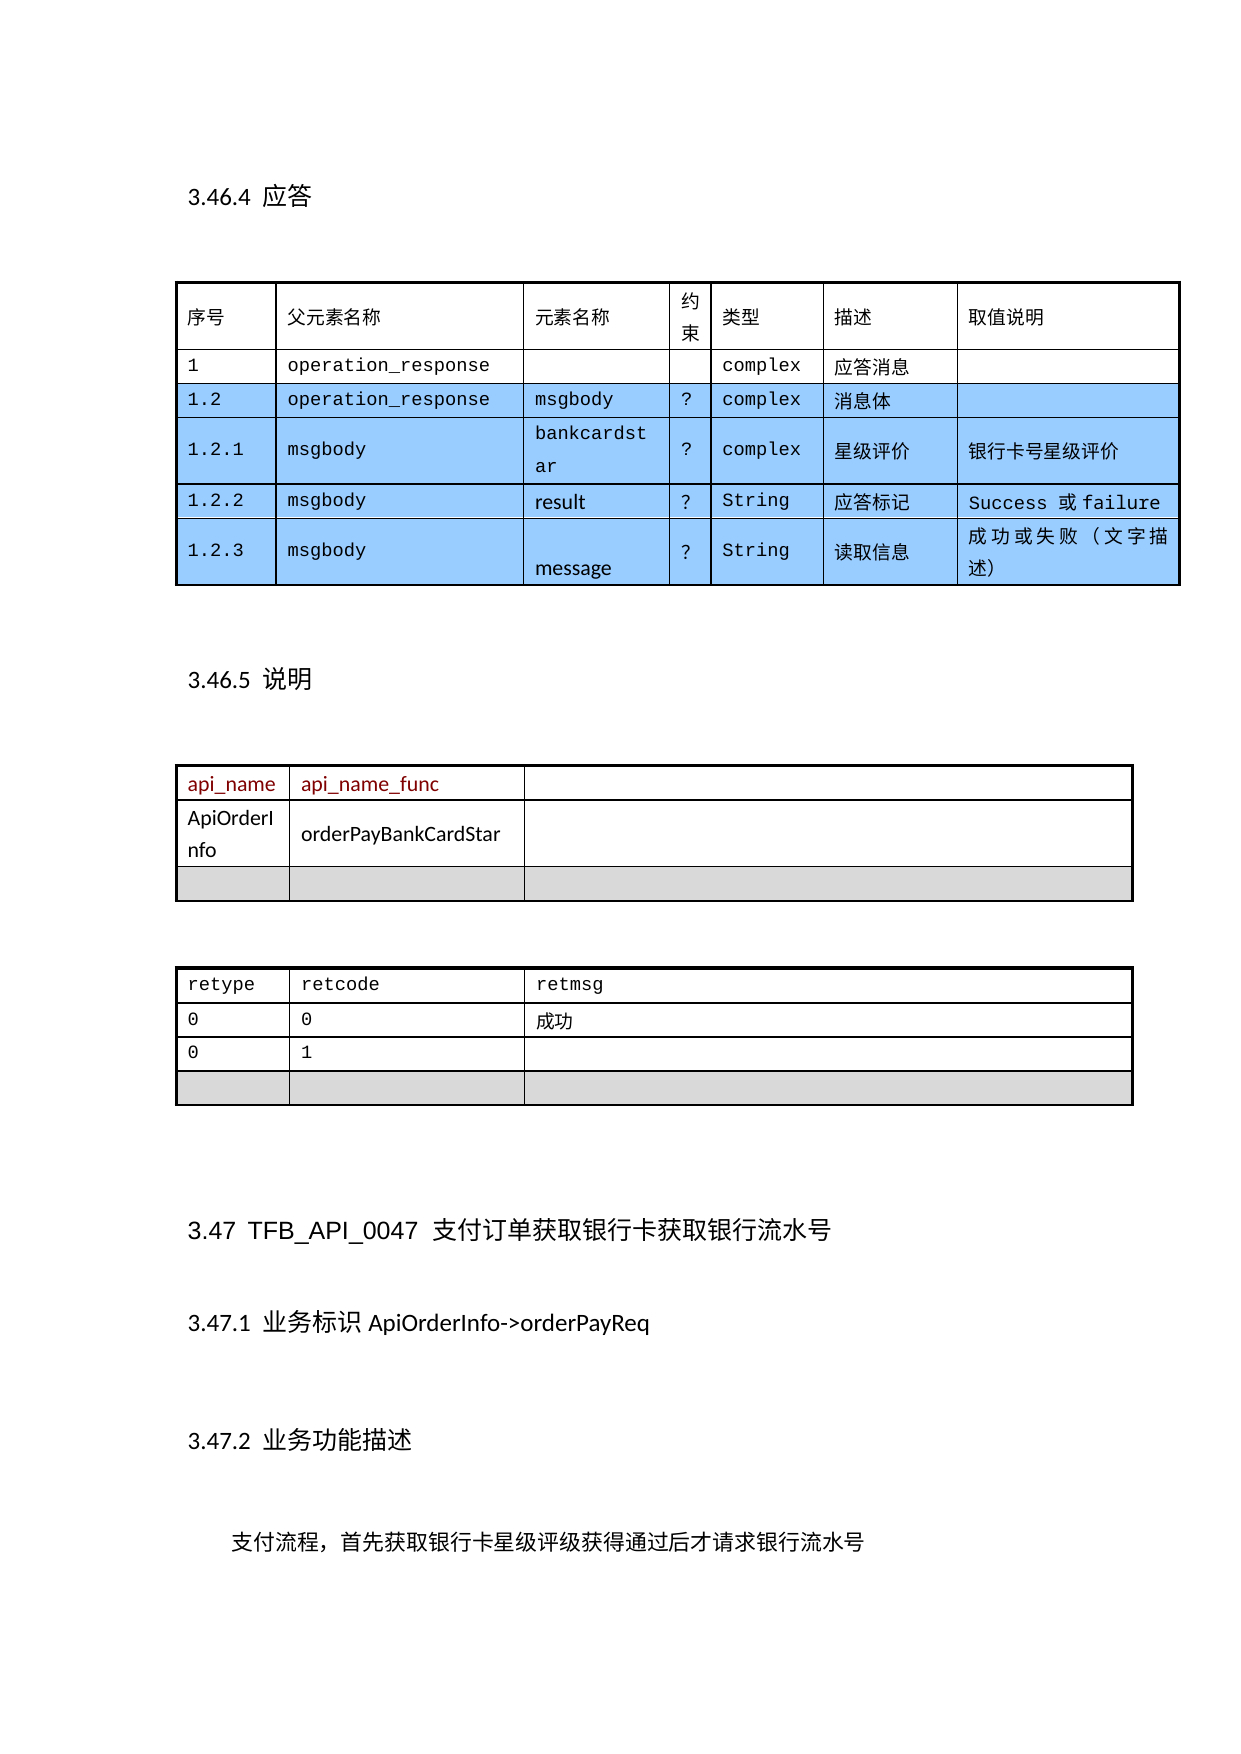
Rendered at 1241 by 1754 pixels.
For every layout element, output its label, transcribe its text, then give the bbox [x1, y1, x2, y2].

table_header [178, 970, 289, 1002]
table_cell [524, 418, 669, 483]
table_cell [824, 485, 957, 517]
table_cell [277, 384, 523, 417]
text 支付流程，首先获取银行卡星级评级获得通过后才请求银行流水号 [187, 1525, 1053, 1557]
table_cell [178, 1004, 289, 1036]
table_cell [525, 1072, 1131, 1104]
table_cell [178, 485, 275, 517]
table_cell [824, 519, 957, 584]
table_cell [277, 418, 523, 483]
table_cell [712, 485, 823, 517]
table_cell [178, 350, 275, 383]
subtitle 应答 [187, 162, 1053, 227]
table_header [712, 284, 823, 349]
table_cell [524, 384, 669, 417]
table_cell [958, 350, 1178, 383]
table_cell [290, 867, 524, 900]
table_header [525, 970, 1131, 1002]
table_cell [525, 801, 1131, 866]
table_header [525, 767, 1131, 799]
subtitle TFB_API_0047 支付订单获取银行卡获取银行流水号 [187, 1196, 1053, 1261]
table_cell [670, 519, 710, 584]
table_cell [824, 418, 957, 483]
subtitle 业务功能描述 [187, 1406, 1053, 1471]
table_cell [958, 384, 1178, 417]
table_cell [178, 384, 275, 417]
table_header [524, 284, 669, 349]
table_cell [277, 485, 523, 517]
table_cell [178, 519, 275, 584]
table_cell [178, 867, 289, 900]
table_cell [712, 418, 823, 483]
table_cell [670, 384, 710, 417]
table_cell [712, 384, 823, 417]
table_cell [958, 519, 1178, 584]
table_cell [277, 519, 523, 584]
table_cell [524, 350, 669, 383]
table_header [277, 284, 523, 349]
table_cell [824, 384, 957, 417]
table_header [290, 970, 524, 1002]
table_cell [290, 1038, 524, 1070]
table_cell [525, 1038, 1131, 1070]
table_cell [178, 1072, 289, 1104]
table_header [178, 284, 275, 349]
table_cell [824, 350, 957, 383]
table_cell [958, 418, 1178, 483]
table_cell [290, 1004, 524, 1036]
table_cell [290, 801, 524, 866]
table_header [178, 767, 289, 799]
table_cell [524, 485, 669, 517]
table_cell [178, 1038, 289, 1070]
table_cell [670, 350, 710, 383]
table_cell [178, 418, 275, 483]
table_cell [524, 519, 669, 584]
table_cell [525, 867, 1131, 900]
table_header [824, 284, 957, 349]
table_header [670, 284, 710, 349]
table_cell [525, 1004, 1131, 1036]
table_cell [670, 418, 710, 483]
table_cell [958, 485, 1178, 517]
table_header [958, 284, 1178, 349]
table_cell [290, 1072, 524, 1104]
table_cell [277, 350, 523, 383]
subtitle 说明 [187, 645, 1053, 710]
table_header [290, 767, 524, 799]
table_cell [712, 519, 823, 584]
subtitle 业务标识 ApiOrderInfo->orderPayReq [187, 1288, 1053, 1353]
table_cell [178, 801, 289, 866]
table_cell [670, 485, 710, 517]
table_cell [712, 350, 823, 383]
